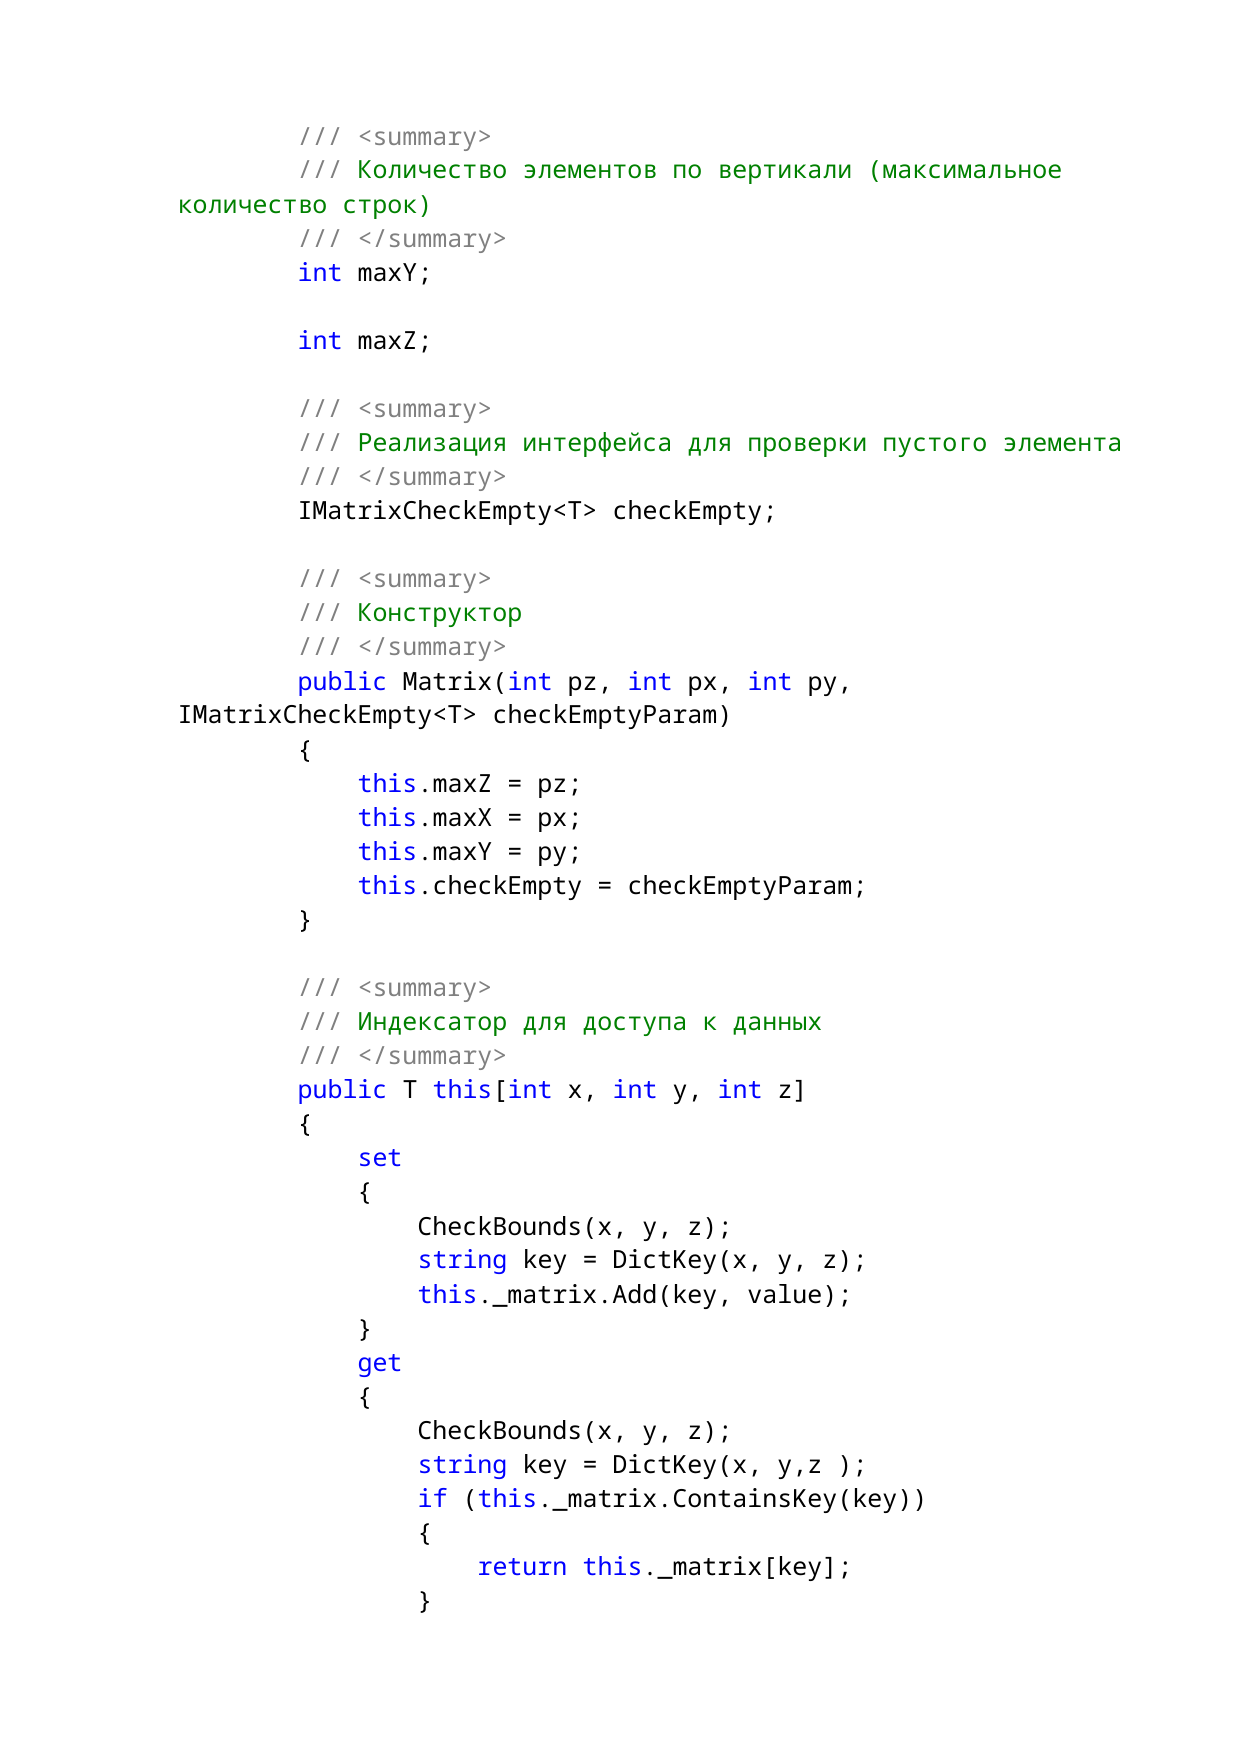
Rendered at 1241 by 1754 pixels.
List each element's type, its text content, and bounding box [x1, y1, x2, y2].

text { [177, 1378, 1152, 1412]
text this.сheckEmpty = сheckEmptyParam; [177, 867, 1152, 902]
text } [177, 902, 1152, 936]
text /// Конструктор [177, 595, 1152, 629]
text /// Реализация интерфейса для проверки пустого элемента [177, 425, 1152, 459]
text /// <summary> [177, 391, 1152, 425]
text /// </summary> [177, 459, 1152, 493]
text } [177, 1583, 1152, 1617]
text { [177, 1106, 1152, 1140]
text /// <summary> [177, 561, 1152, 595]
text /// <summary> [177, 970, 1152, 1004]
text string key = DictKey(x, y,z ); [177, 1447, 1152, 1481]
text this.maxY = py; [177, 833, 1152, 867]
text this.maxZ = pz; [177, 765, 1152, 799]
text if (this._matrix.ContainsKey(key)) [177, 1481, 1152, 1515]
text this._matrix.Add(key, value); [177, 1276, 1152, 1310]
text return this._matrix[key]; [177, 1549, 1152, 1583]
text this.maxX = px; [177, 799, 1152, 833]
text /// </summary> [177, 220, 1152, 254]
text /// Индексатор для доступа к данных [177, 1004, 1152, 1038]
text string key = DictKey(x, y, z); [177, 1242, 1152, 1276]
text /// </summary> [177, 629, 1152, 663]
text } [177, 1310, 1152, 1344]
text /// </summary> [177, 1038, 1152, 1072]
text set [177, 1140, 1152, 1174]
text public Matrix(int pz, int px, int py, IMatrixCheckEmpty<T> сheckEmptyParam) [177, 663, 1152, 731]
text int maxZ; [177, 322, 1152, 357]
text /// <summary> [177, 118, 1152, 152]
text { [177, 731, 1152, 765]
text public T this[int x, int y, int z] [177, 1072, 1152, 1106]
text IMatrixCheckEmpty<T> сheckEmpty; [177, 493, 1152, 527]
text CheckBounds(x, y, z); [177, 1208, 1152, 1242]
text { [177, 1174, 1152, 1208]
text /// Количество элементов по вертикали (максимальное количество строк) [177, 152, 1152, 220]
text int maxY; [177, 254, 1152, 288]
text get [177, 1344, 1152, 1378]
text CheckBounds(x, y, z); [177, 1412, 1152, 1447]
text { [177, 1515, 1152, 1549]
